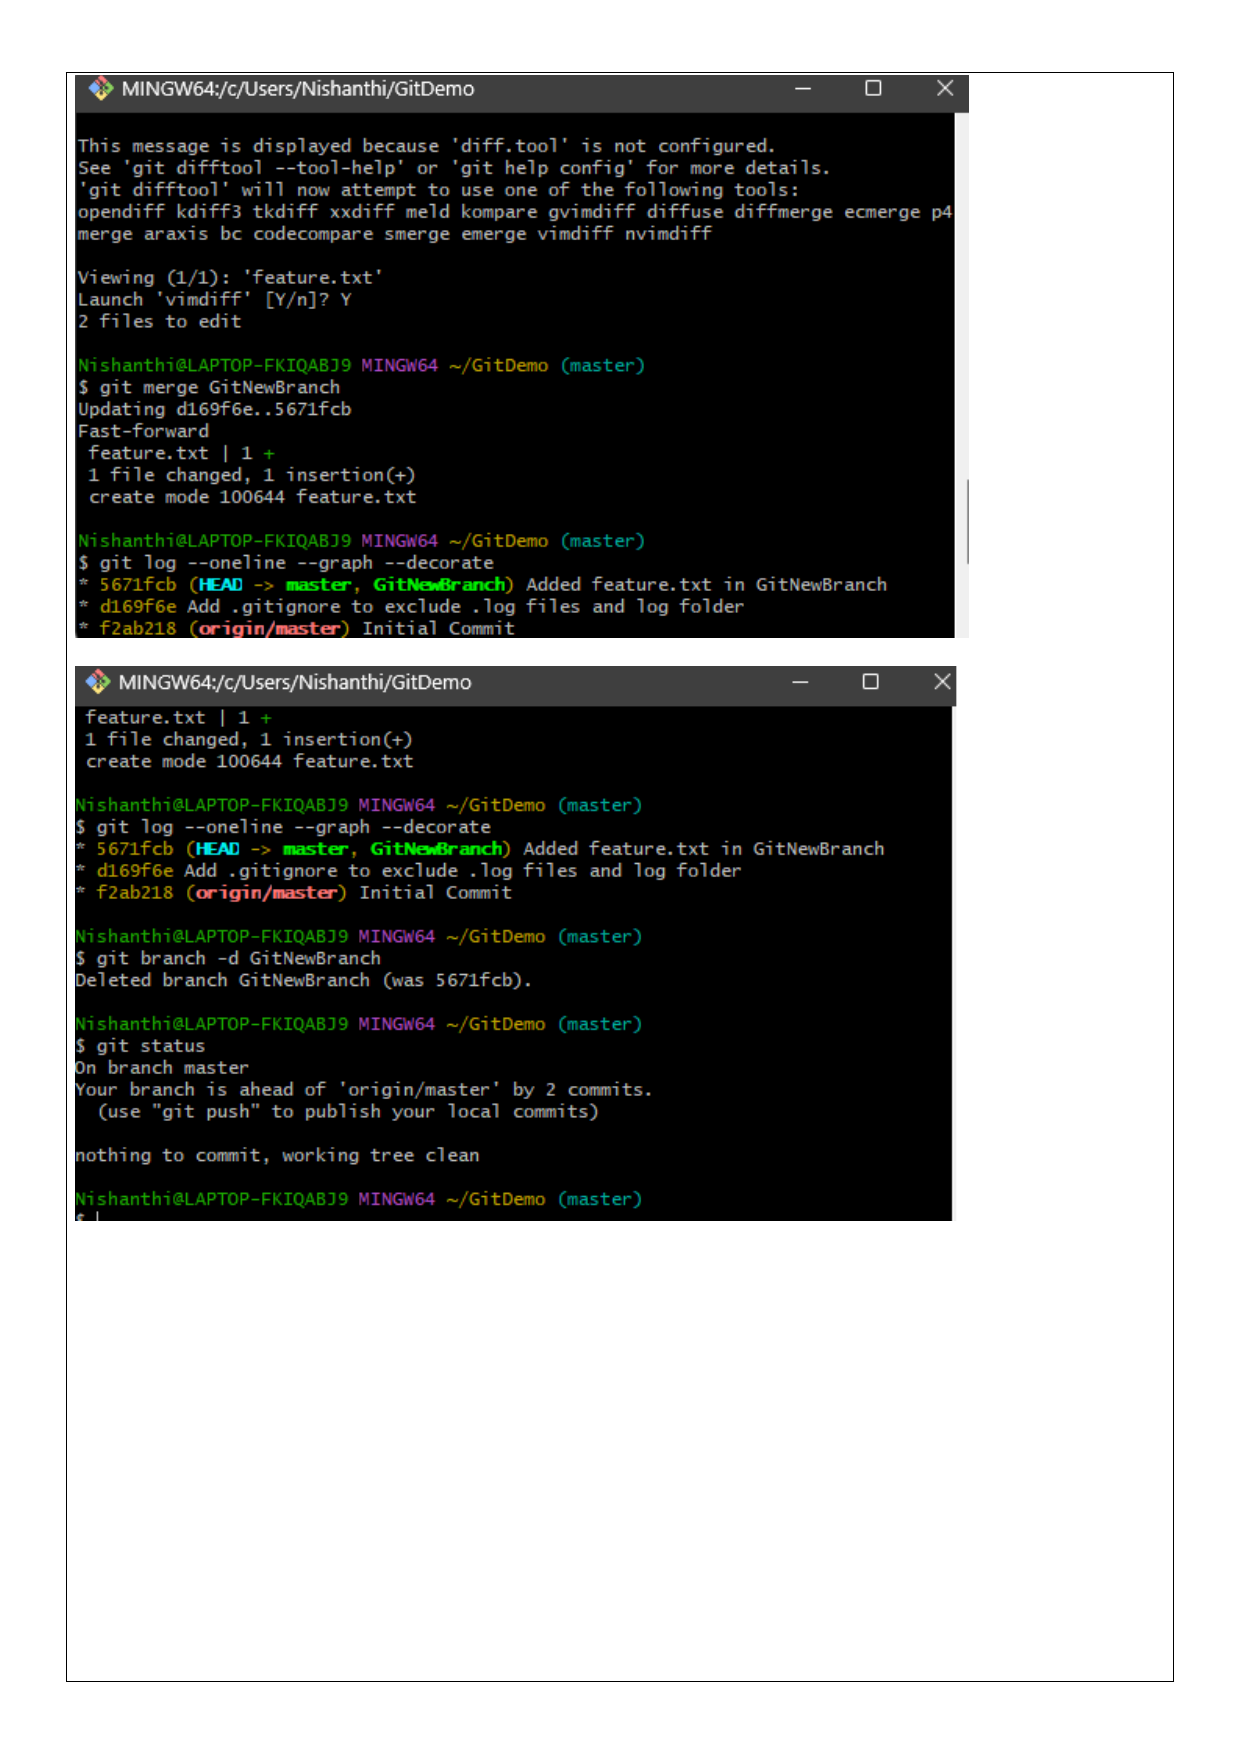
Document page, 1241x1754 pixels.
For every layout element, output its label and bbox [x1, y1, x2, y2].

picture [75, 666, 957, 1221]
picture [75, 75, 969, 638]
